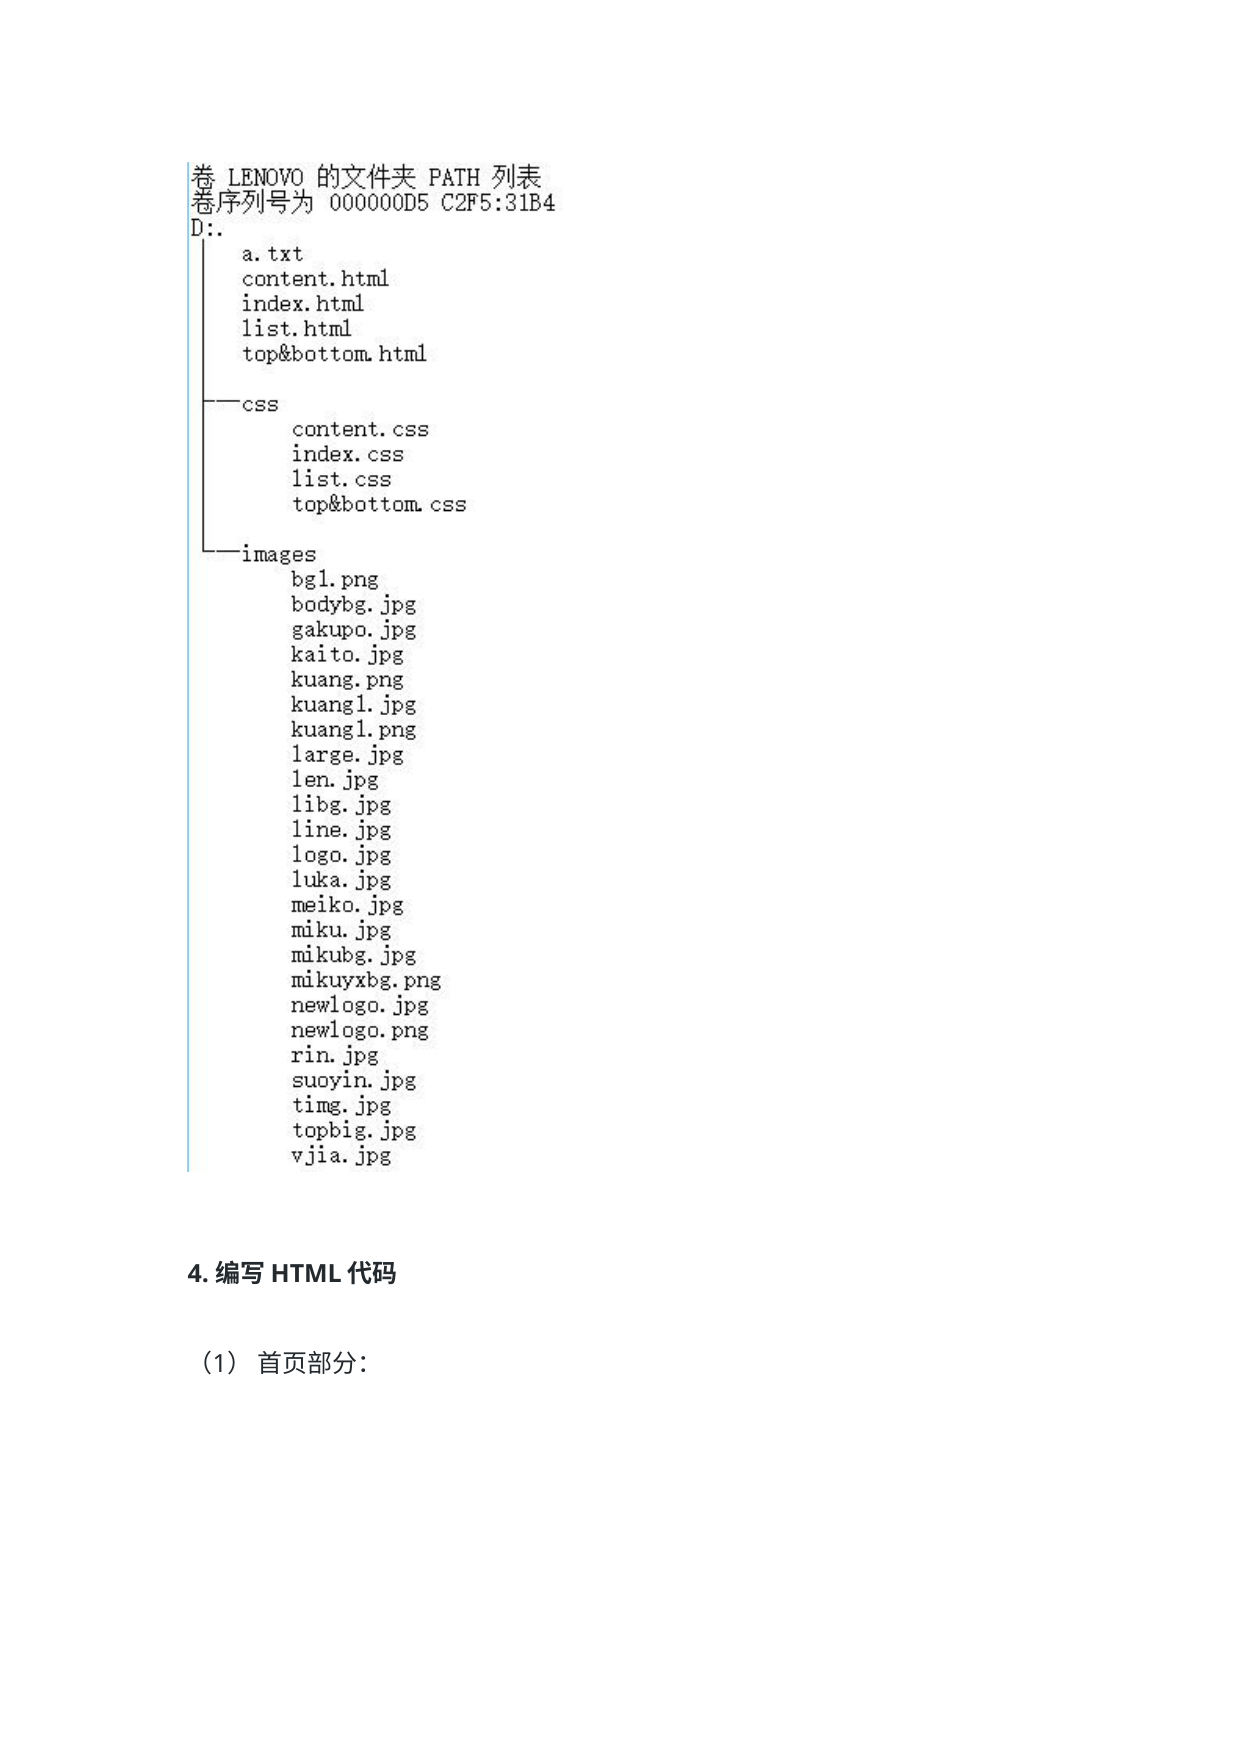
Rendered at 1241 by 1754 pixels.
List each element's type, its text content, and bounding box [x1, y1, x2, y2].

text 4. 编写HTML代码 [187, 1239, 1053, 1304]
picture [187, 162, 743, 1172]
text （1） 首页部分： [187, 1329, 1053, 1394]
